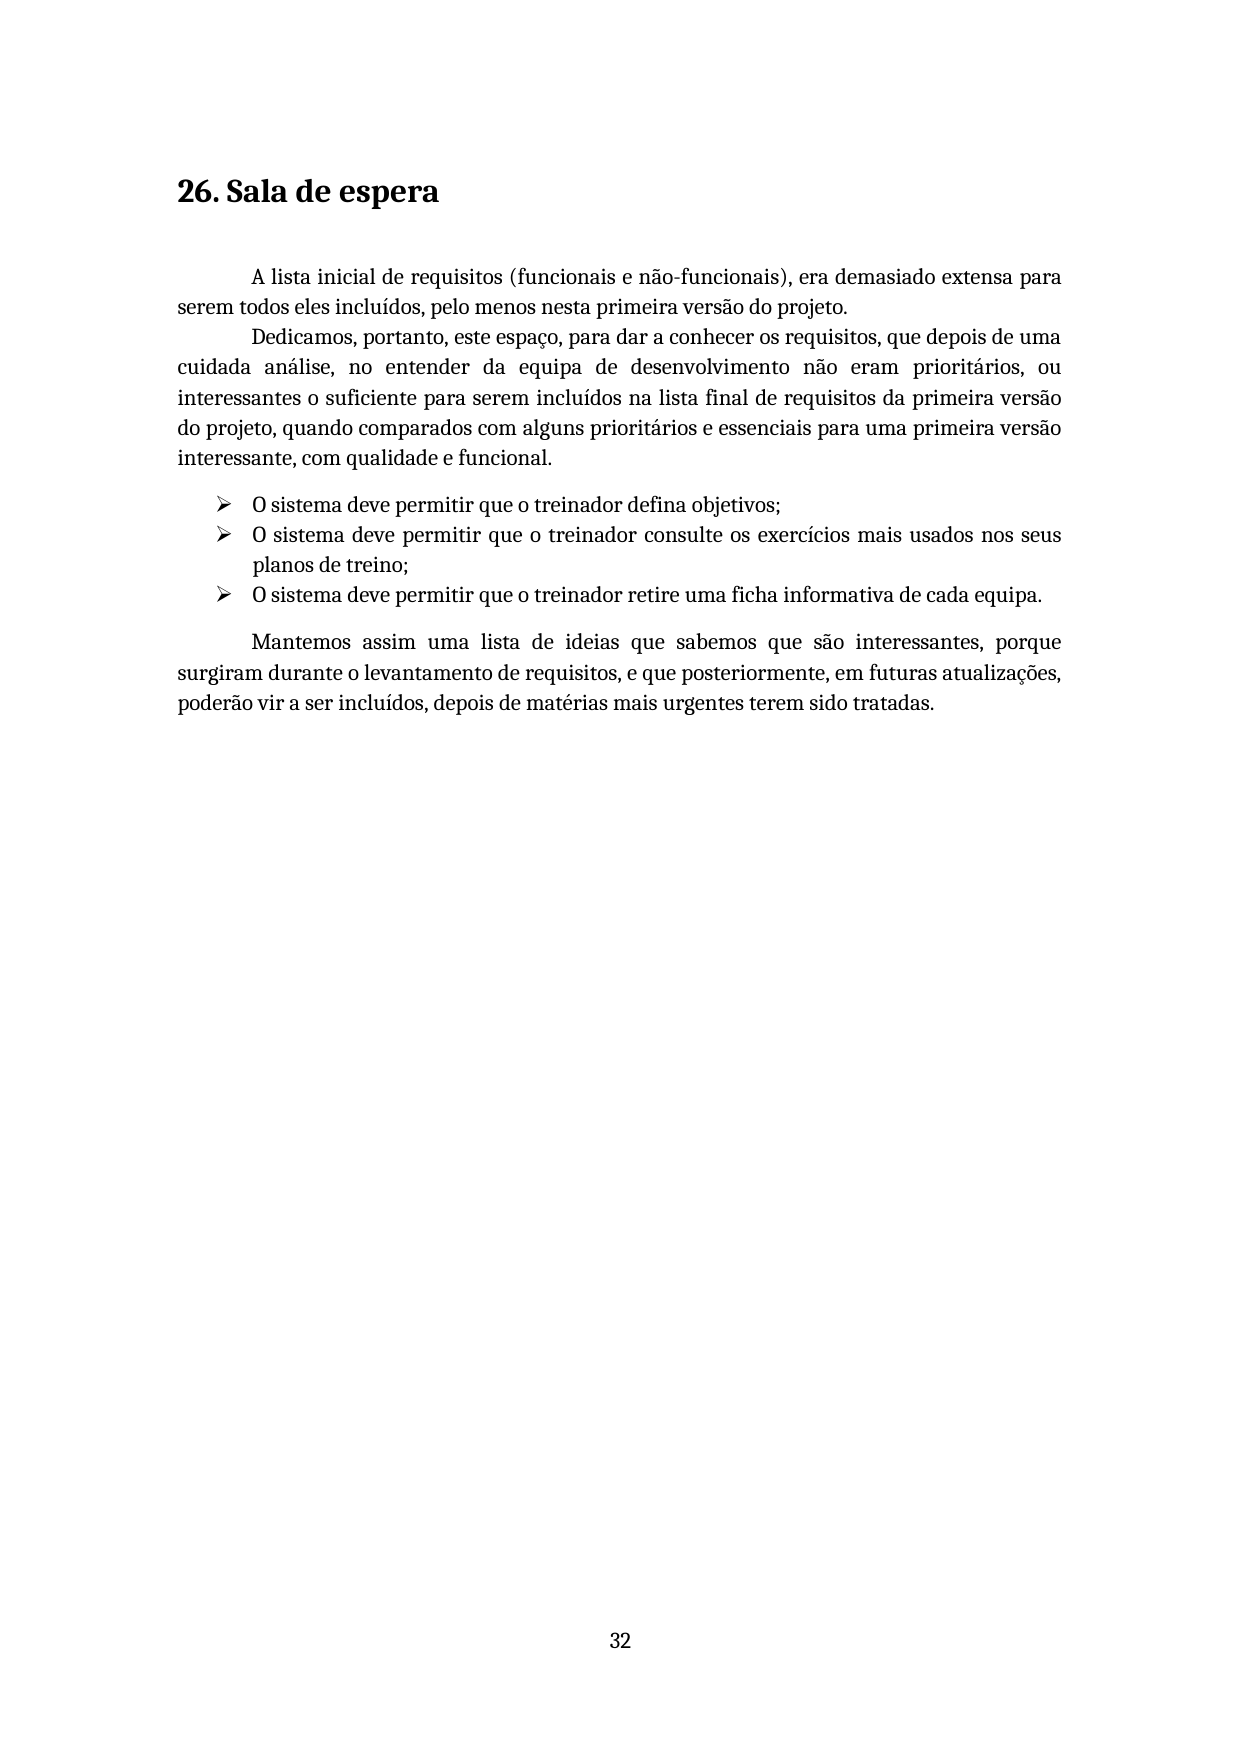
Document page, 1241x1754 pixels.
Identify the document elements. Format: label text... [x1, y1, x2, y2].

subtitle 26. Sala de espera [177, 173, 1063, 211]
list O sistema deve permitir que o treinador consulte os exercícios mais usados nos seus planos de treino; [215, 522, 1063, 578]
text A lista inicial de requisitos (funcionais e não-funcionais), era demasiado extensa para serem todos eles incluídos, pelo menos nesta primeira versão do projeto. [177, 263, 1063, 320]
text Dedicamos, portanto, este espaço, para dar a conhecer os requisitos, que depois de uma cuidada análise, no entender da equipa de desenvolvimento não eram prioritários, ou interessantes o suficiente para serem incluídos na lista final de requisitos da primeira versão do projeto, quando comparados com alguns prioritários e essenciais para uma primeira versão interessante, com qualidade e funcional. [177, 324, 1063, 471]
list O sistema deve permitir que o treinador retire uma ficha informativa de cada equipa. [215, 582, 1063, 609]
text Mantemos assim uma lista de ideias que sabemos que são interessantes, porque surgiram durante o levantamento de requisitos, e que posteriormente, em futuras atualizações, poderão vir a ser incluídos, depois de matérias mais urgentes terem sido tratadas. [177, 629, 1063, 716]
list O sistema deve permitir que o treinador defina objetivos; [215, 492, 1063, 518]
